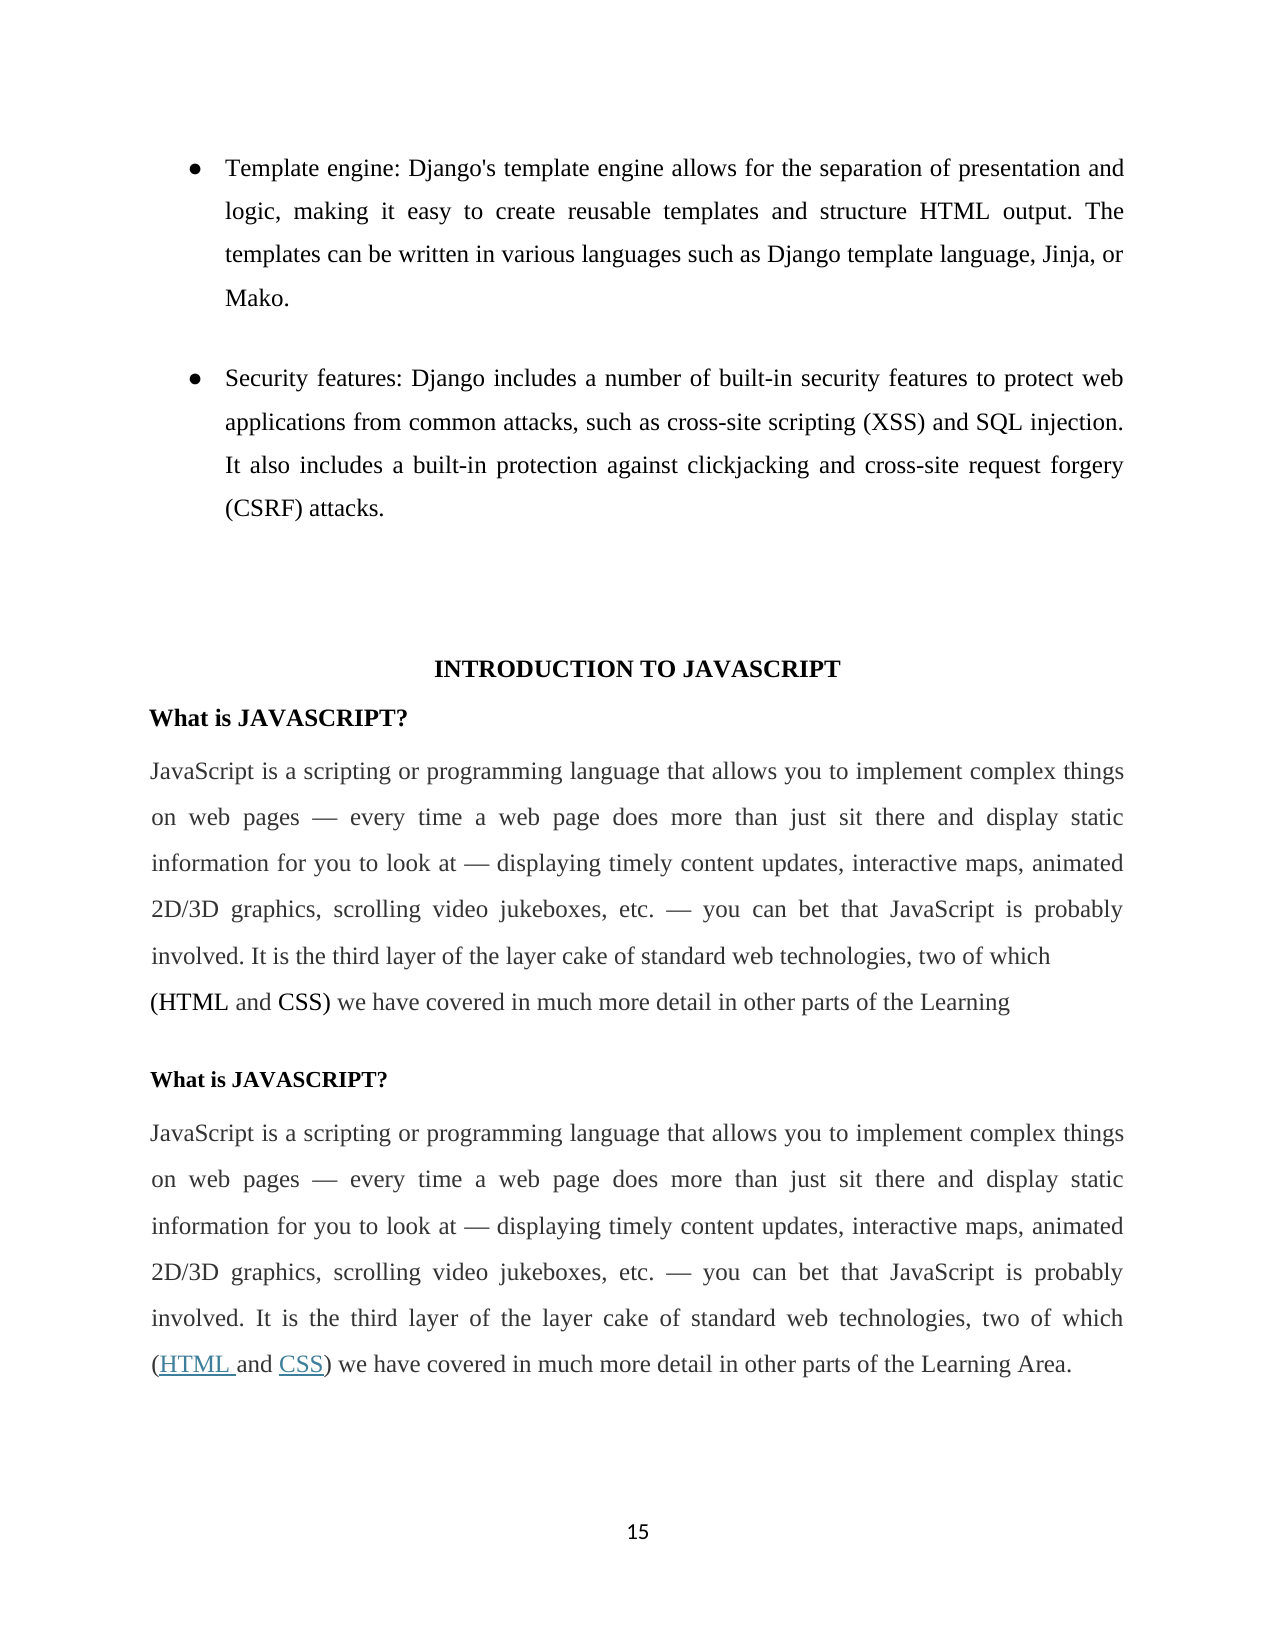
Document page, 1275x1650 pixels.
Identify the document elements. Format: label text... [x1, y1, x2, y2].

list Template engine: Django's template engine allows for the separation of presentation and logic, making it easy to create reusable templates and structure HTML output. The templates can be written in various languages such as Django template language, Jinja, or Mako. [187, 153, 1125, 311]
text What is JAVASCRIPT? [150, 1066, 1125, 1093]
text JavaScript is a scripting or programming language that allows you to implement complex things on web pages — every time a web page does more than just sit there and display static information for you to look at — displaying timely content updates, interactive maps, animated 2D/3D graphics, scrolling video jukeboxes, etc. — you can bet that JavaScript is probably involved. It is the third layer of the layer cake of standard web technologies, two of which (HTML and CSS) we have covered in much more detail in other parts of the Learning Area. [150, 1118, 1125, 1378]
text (HTML and CSS) we have covered in much more detail in other parts of the Learning [150, 987, 1125, 1016]
text JavaScript is a scripting or programming language that allows you to implement complex things on web pages — every time a web page does more than just sit there and display static information for you to look at — displaying timely content updates, interactive maps, animated 2D/3D graphics, scrolling video jukeboxes, etc. — you can bet that JavaScript is probably involved. It is the third layer of the layer cake of standard web technologies, two of which [150, 756, 1125, 969]
subtitle INTRODUCTION TO JAVASCRIPT [225, 654, 1049, 683]
list Security features: Django includes a number of built-in security features to protect web applications from common attacks, such as cross-site scripting (XSS) and SQL injection. It also includes a built-in protection against clickjacking and cross-site request forgery (CSRF) attacks. [187, 363, 1125, 522]
text What is JAVASCRIPT? [148, 703, 1125, 732]
